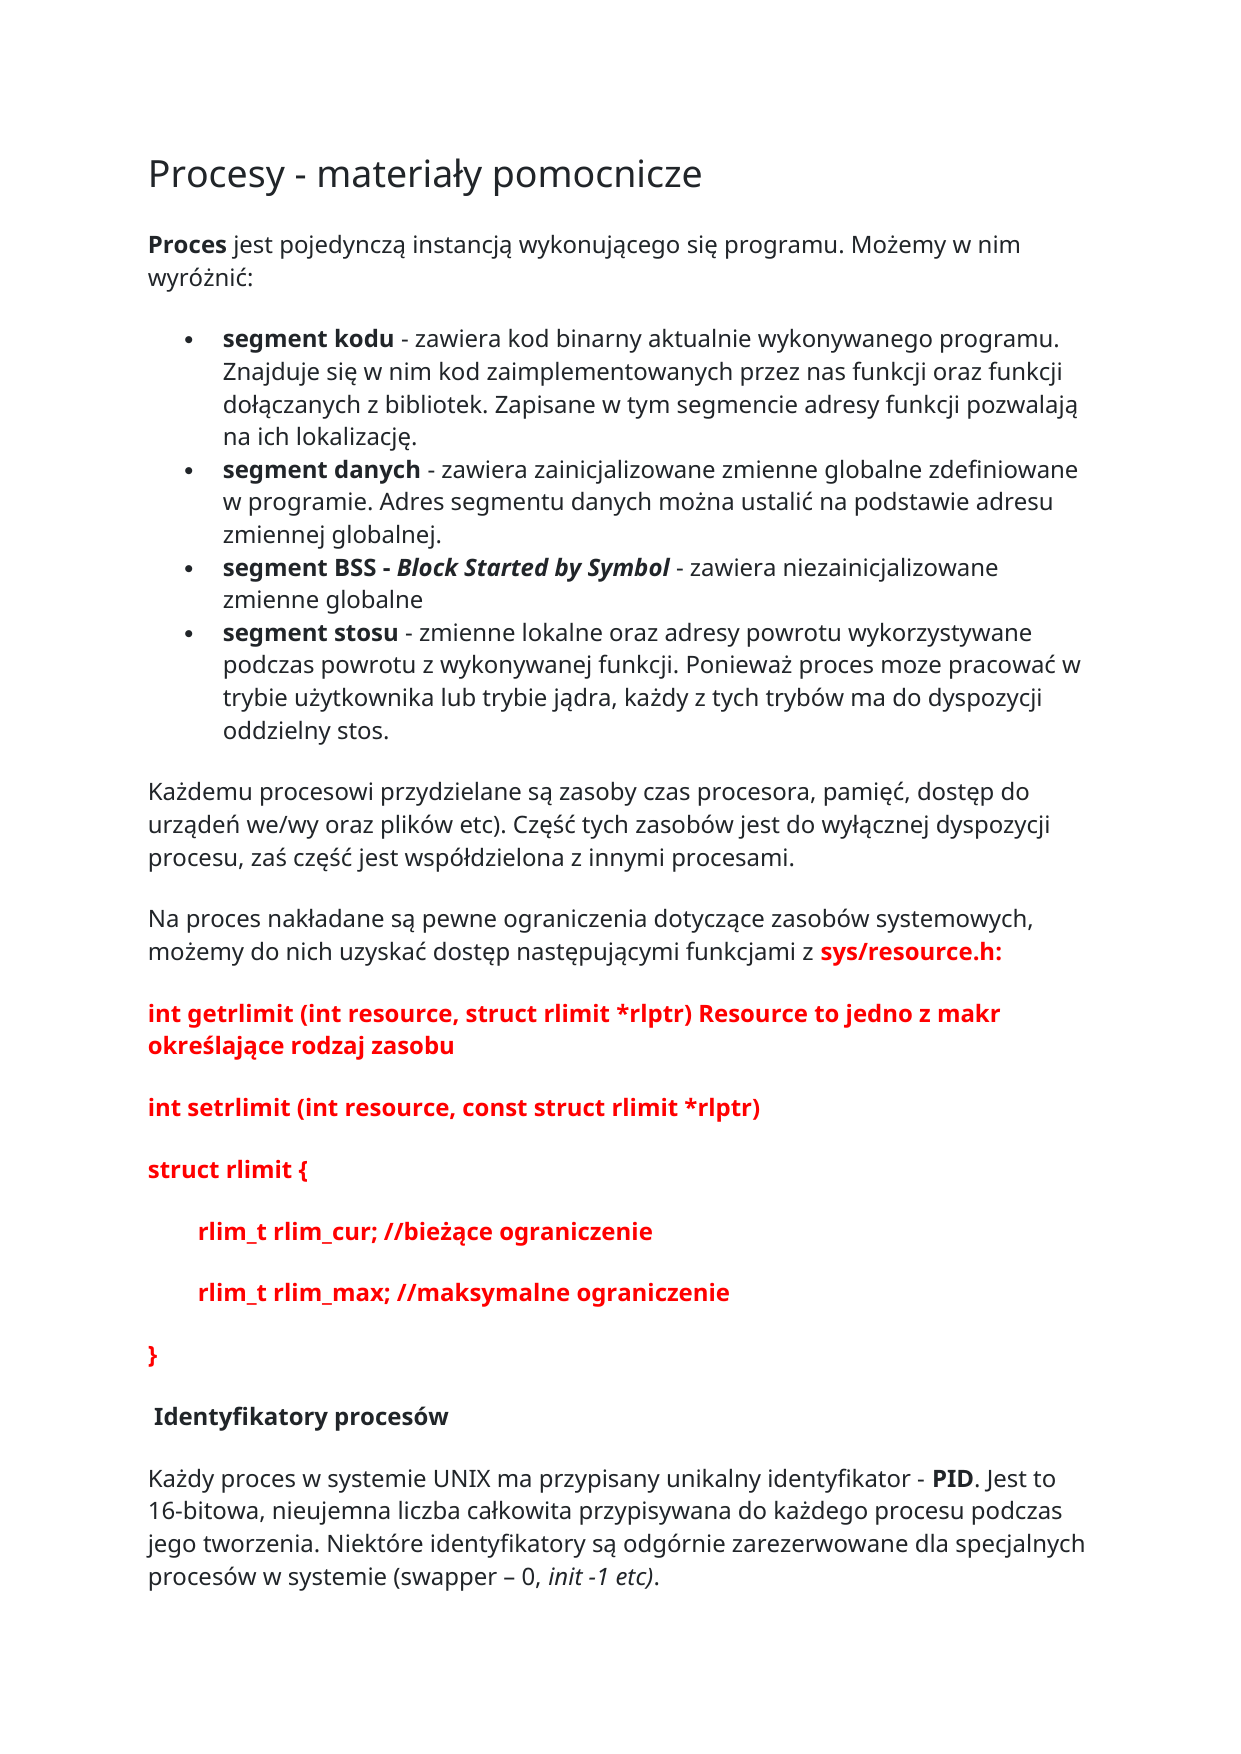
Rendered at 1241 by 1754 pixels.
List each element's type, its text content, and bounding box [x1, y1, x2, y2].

list segment danych - zawiera zainicjalizowane zmienne globalne zdefiniowane w programie. Adres segmentu danych można ustalić na podstawie adresu zmiennej globalnej. [185, 453, 1093, 550]
text int getrlimit (int resource, struct rlimit *rlptr) Resource to jedno z makr określające rodzaj zasobu [148, 997, 1093, 1062]
list segment stosu - zmienne lokalne oraz adresy powrotu wykorzystywane podczas powrotu z wykonywanej funkcji. Ponieważ proces moze pracować w trybie użytkownika lub trybie jądra, każdy z tych trybów ma do dyspozycji oddzielny stos. [185, 616, 1093, 746]
text struct rlimit { [148, 1153, 1093, 1185]
list segment BSS - Block Started by Symbol - zawiera niezainicjalizowane zmienne globalne [185, 550, 1093, 616]
list segment kodu - zawiera kod binarny aktualnie wykonywanego programu. Znajduje się w nim kod zaimplementowanych przez nas funkcji oraz funkcji dołączanych z bibliotek. Zapisane w tym segmencie adresy funkcji pozwalają na ich lokalizację. [185, 322, 1093, 453]
text Na proces nakładane są pewne ograniczenia dotyczące zasobów systemowych, możemy do nich uzyskać dostęp następującymi funkcjami z sys/resource.h: [148, 902, 1093, 967]
text Procesy - materiały pomocnicze [148, 148, 1093, 199]
text int setrlimit (int resource, const struct rlimit *rlptr) [148, 1091, 1093, 1123]
text Identyfikatory procesów [148, 1400, 1093, 1432]
text Każdemu procesowi przydzielane są zasoby czas procesora, pamięć, dostęp do urządeń we/wy oraz plików etc). Część tych zasobów jest do wyłącznej dyspozycji procesu, zaś część jest współdzielona z innymi procesami. [148, 775, 1093, 873]
text } [148, 1338, 1093, 1371]
text Proces jest pojedynczą instancją wykonującego się programu. Możemy w nim wyróżnić: [148, 228, 1093, 293]
text rlim_t rlim_cur; //bieżące ograniczenie [148, 1214, 1093, 1247]
text Każdy proces w systemie UNIX ma przypisany unikalny identyfikator - PID. Jest to 16-bitowa, nieujemna liczba całkowita przypisywana do każdego procesu podczas jego tworzenia. Niektóre identyfikatory są odgórnie zarezerwowane dla specjalnych procesów w systemie (swapper – 0, init -1 etc). [148, 1462, 1093, 1592]
text rlim_t rlim_max; //maksymalne ograniczenie [148, 1276, 1093, 1309]
